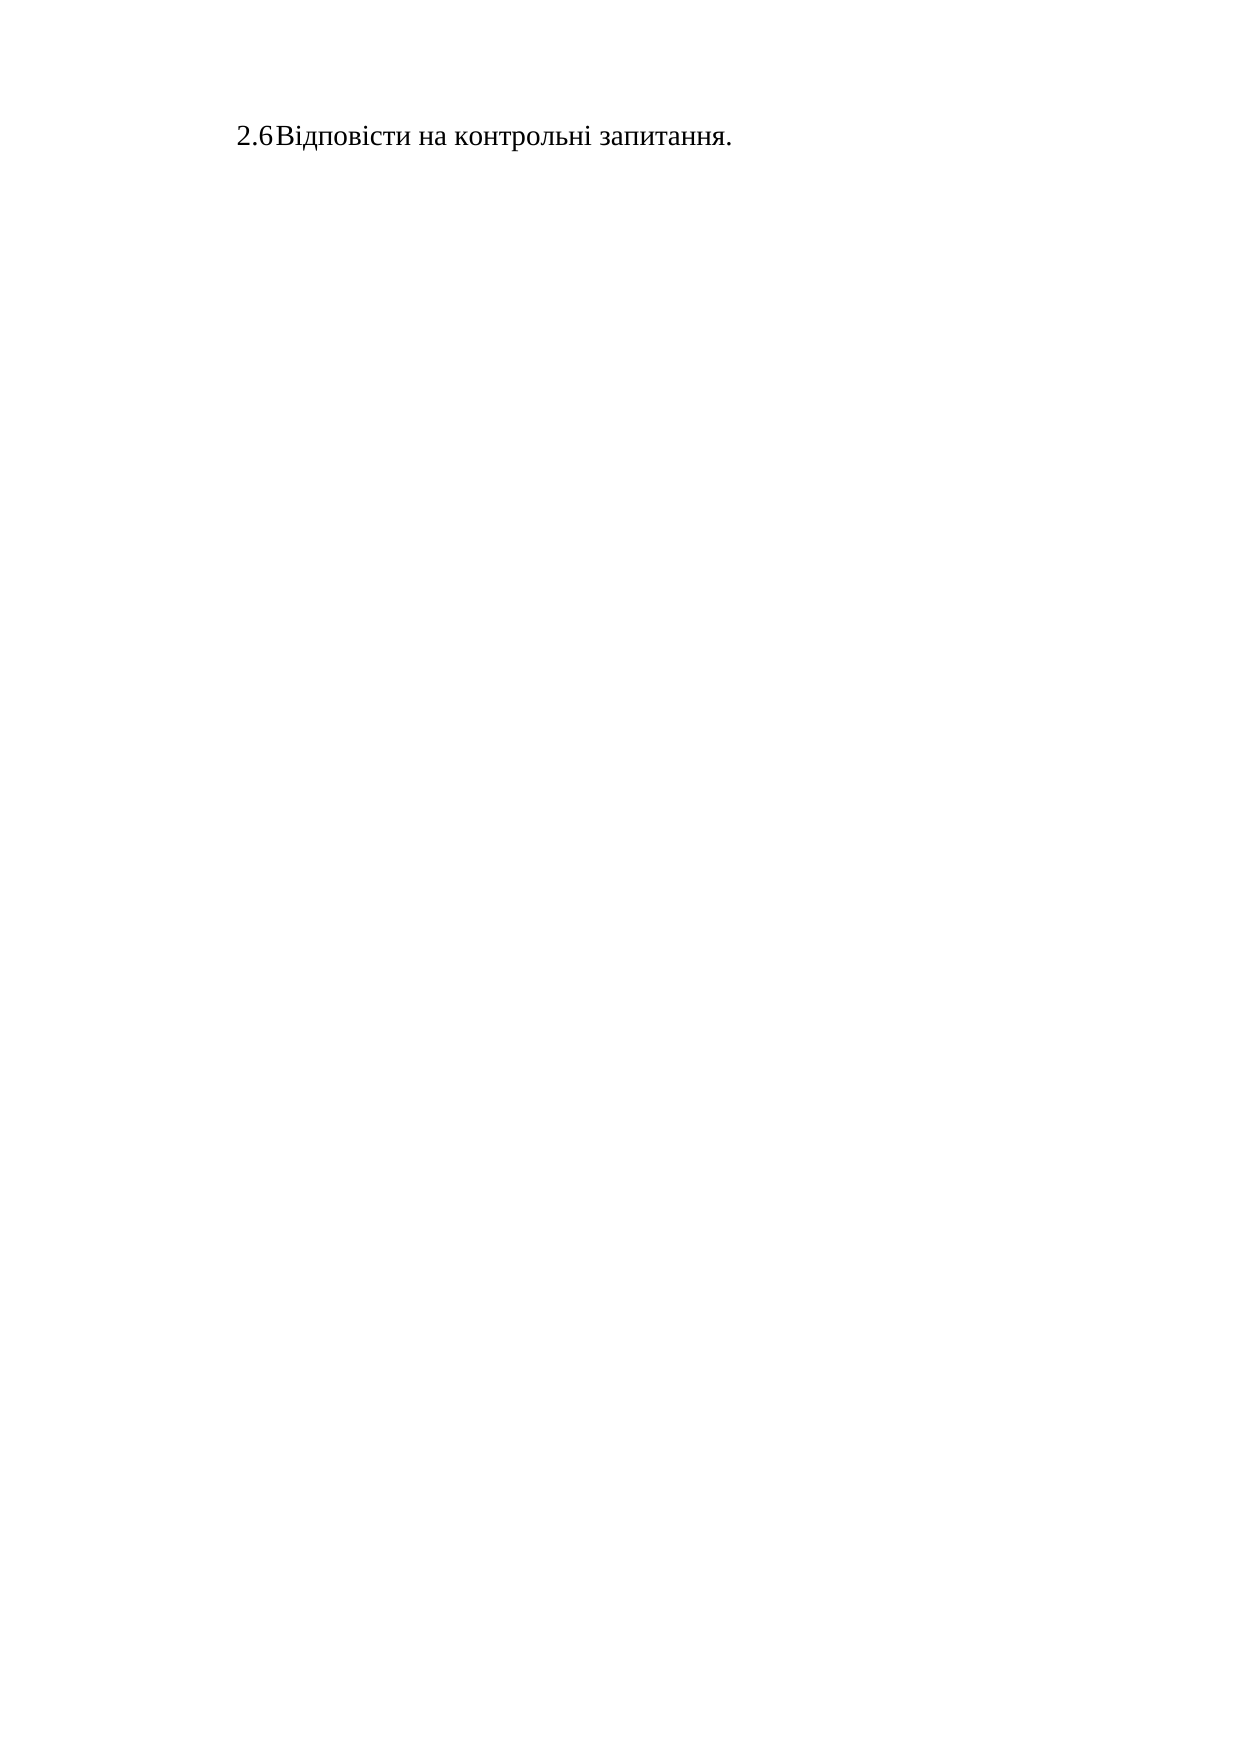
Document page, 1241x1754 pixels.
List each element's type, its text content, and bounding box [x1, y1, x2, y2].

list Відповісти на контрольні запитання. [236, 118, 1181, 152]
